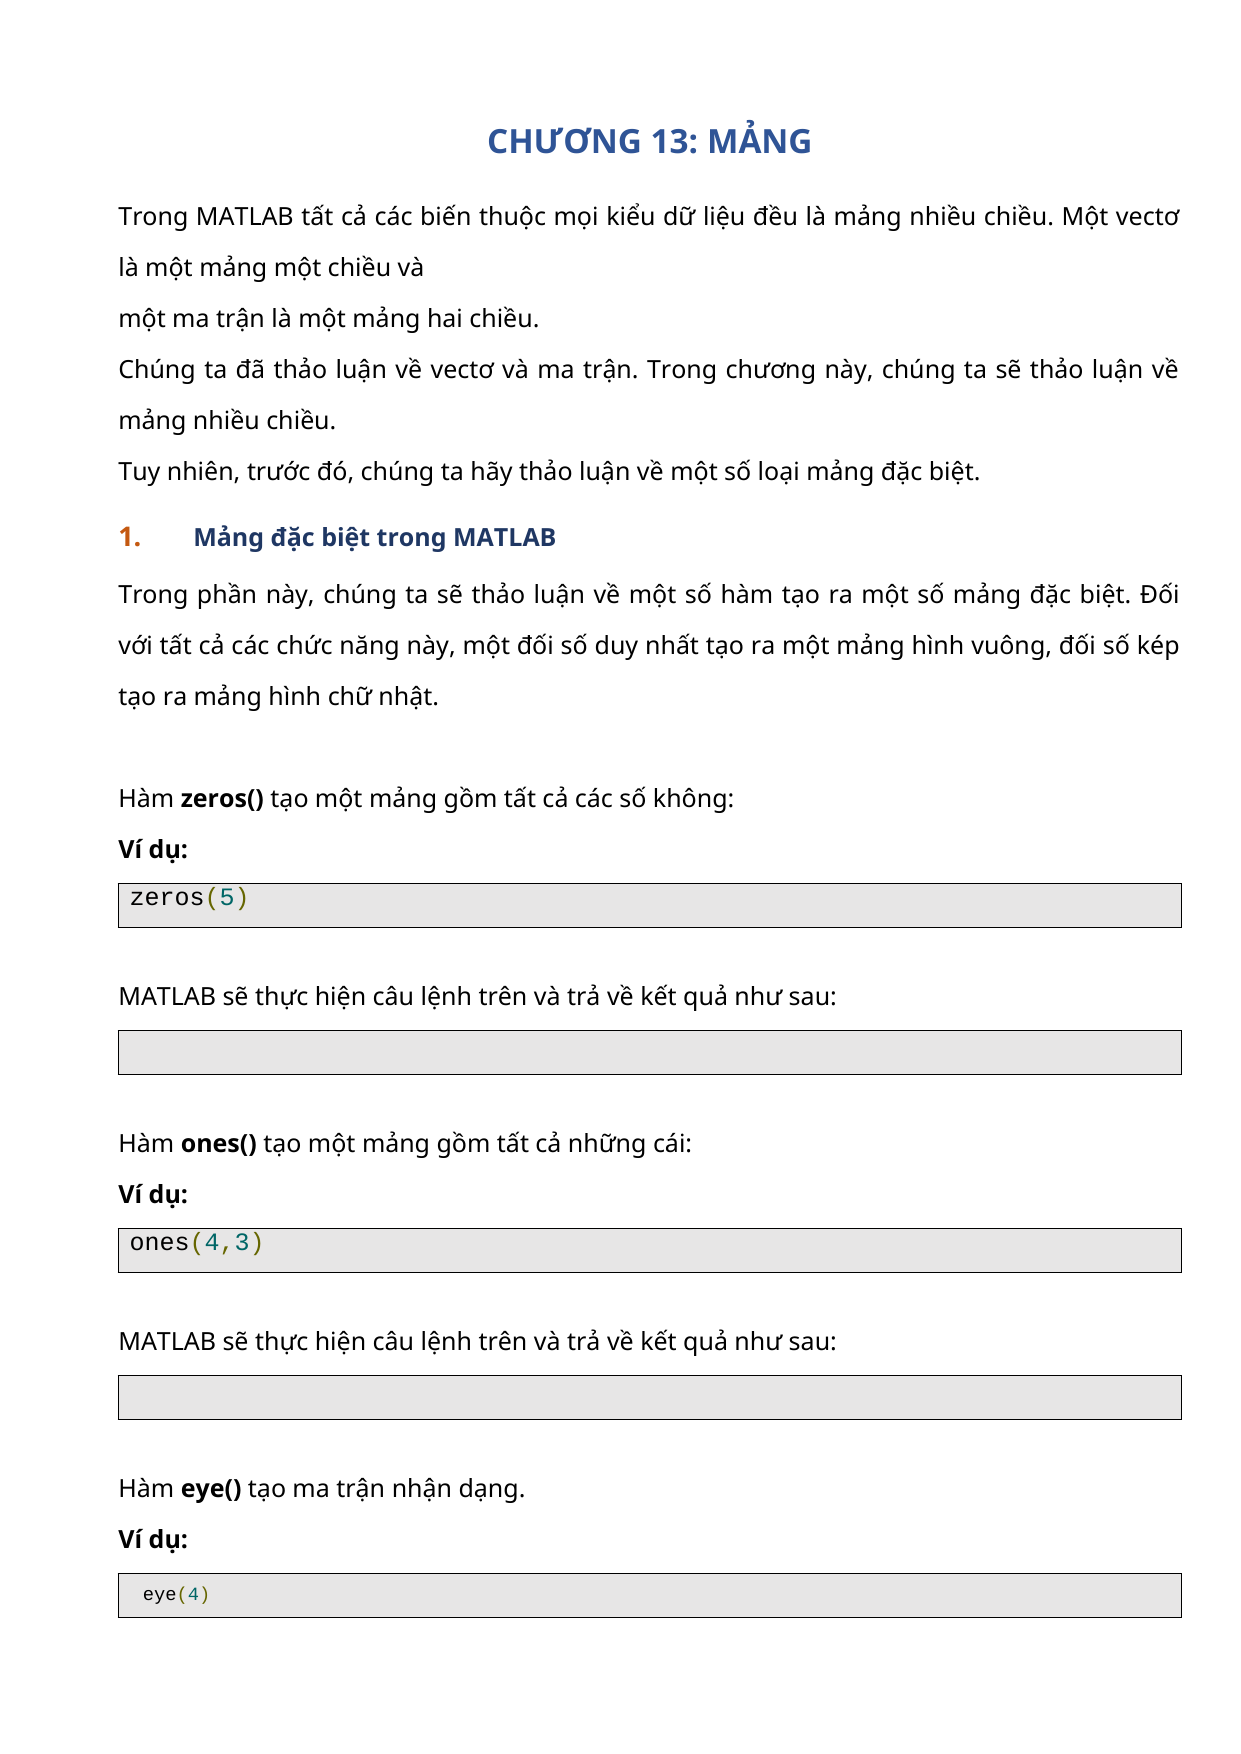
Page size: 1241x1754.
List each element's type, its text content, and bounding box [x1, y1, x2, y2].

text Trong phần này, chúng ta sẽ thảo luận về một số hàm tạo ra một số mảng đặc biệt. Đối với tất cả các chức năng này, một đối số duy nhất tạo ra một mảng hình vuông, đối số kép tạo ra mảng hình chữ nhật. [118, 577, 1181, 713]
text một ma trận là một mảng hai chiều. [118, 301, 1181, 335]
text Tuy nhiên, trước đó, chúng ta hãy thảo luận về một số loại mảng đặc biệt. [118, 454, 1181, 488]
text MATLAB sẽ thực hiện câu lệnh trên và trả về kết quả như sau: [118, 979, 1181, 1013]
text Hàm eye() tạo ma trận nhận dạng. [118, 1471, 1181, 1505]
table_header [119, 1031, 1181, 1074]
table_header zeros(5) [119, 884, 1181, 927]
table_header ones(4,3) [119, 1229, 1181, 1272]
table_header [119, 1376, 1181, 1419]
text Hàm ones() tạo một mảng gồm tất cả những cái: [118, 1126, 1181, 1160]
table_header eye(4) [119, 1574, 1181, 1617]
text Ví dụ: [118, 832, 1181, 866]
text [118, 1324, 1181, 1358]
text Hàm zeros() tạo một mảng gồm tất cả các số không: [118, 781, 1181, 815]
text Chúng ta đã thảo luận về vectơ và ma trận. Trong chương này, chúng ta sẽ thảo luận về mảng nhiều chiều. [118, 352, 1181, 437]
text Trong MATLAB tất cả các biến thuộc mọi kiểu dữ liệu đều là mảng nhiều chiều. Một vectơ là một mảng một chiều và [118, 199, 1181, 284]
text Ví dụ: [118, 1522, 1181, 1556]
subtitle Mảng đặc biệt trong MATLAB [118, 517, 1181, 554]
subtitle MẢNG [118, 118, 1181, 163]
text Ví dụ: [118, 1177, 1181, 1211]
